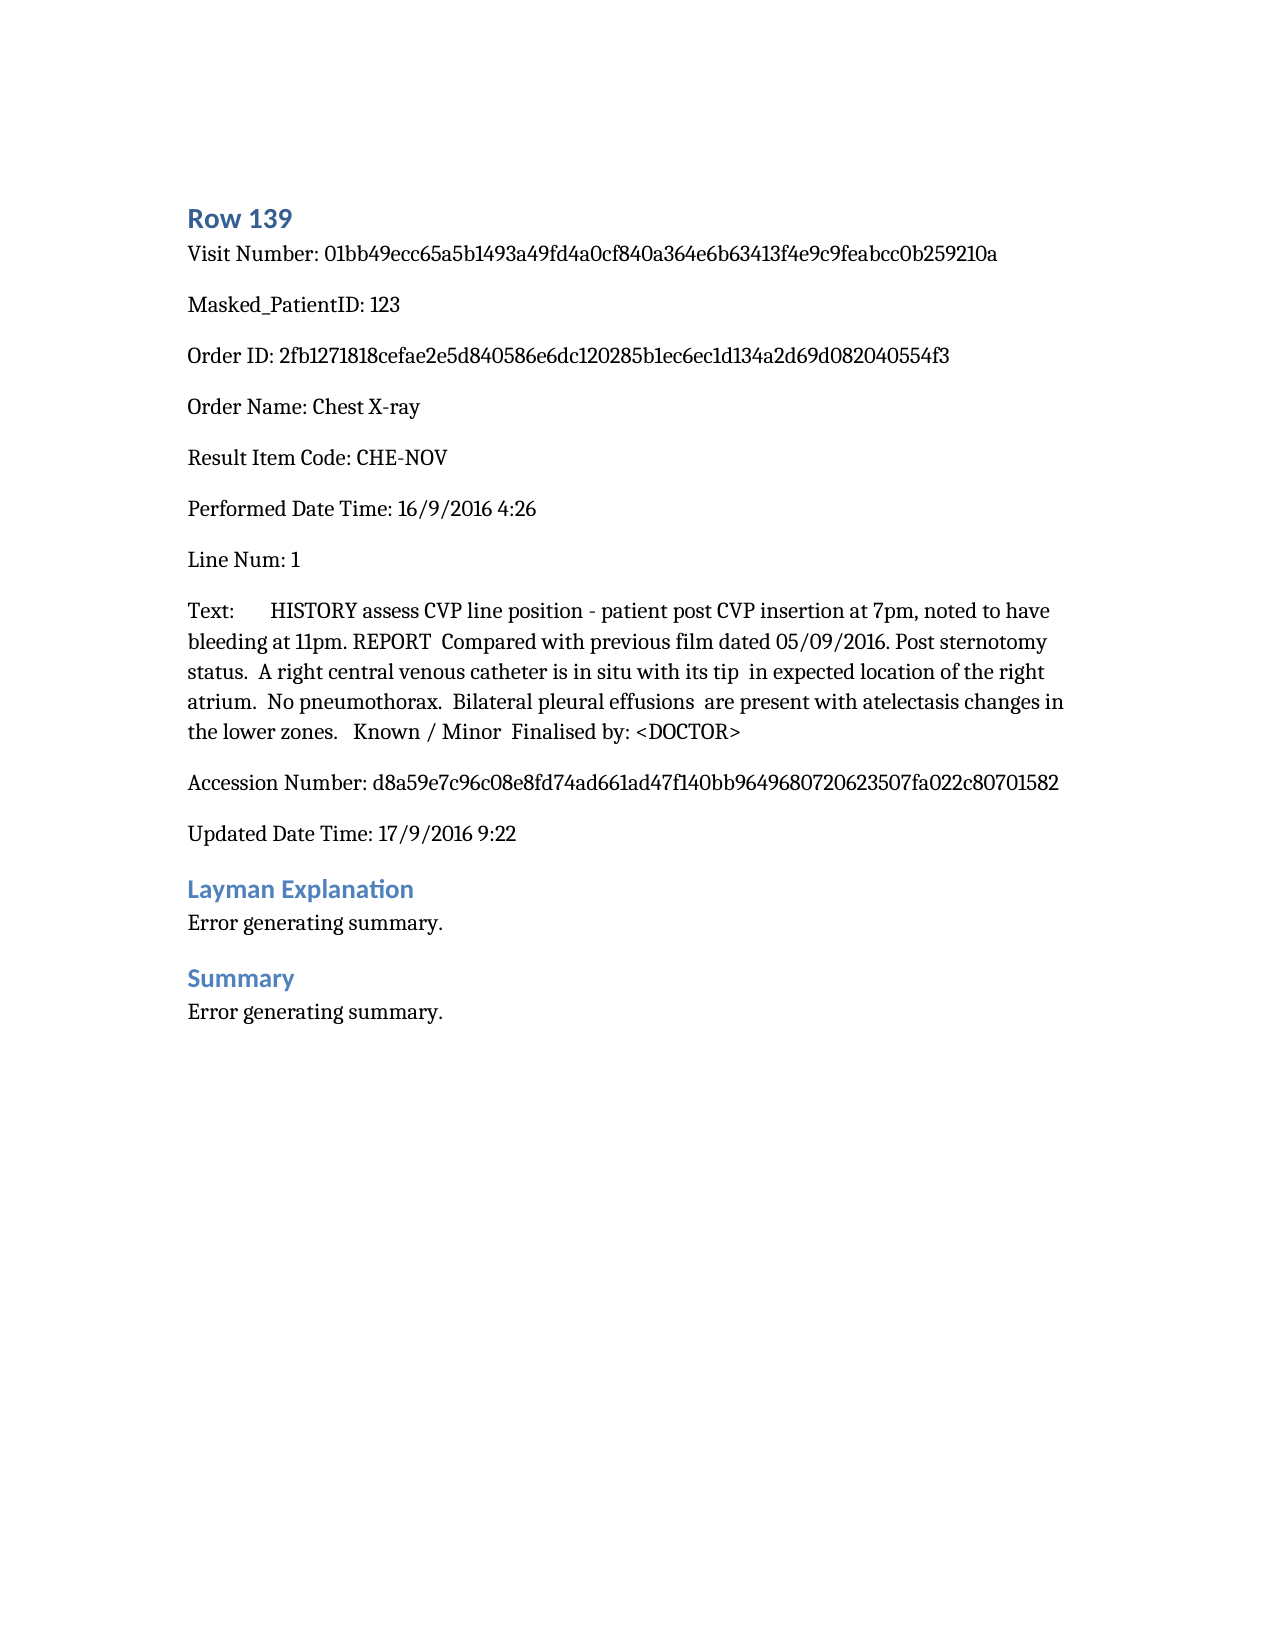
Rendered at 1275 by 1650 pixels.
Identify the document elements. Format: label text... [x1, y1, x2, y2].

text Text: HISTORY assess CVP line position - patient post CVP insertion at 7pm, noted to have bleeding at 11pm. REPORT Compared with previous film dated 05/09/2016. Post sternotomy status. A right central venous catheter is in situ with its tip in expected location of the right atrium. No pneumothorax. Bilateral pleural effusions are present with atelectasis changes in the lower zones. Known / Minor Finalised by: <DOCTOR> [187, 598, 1087, 745]
text Visit Number: 01bb49ecc65a5b1493a49fd4a0cf840a364e6b63413f4e9c9feabcc0b259210a [187, 241, 1087, 267]
text Updated Date Time: 17/9/2016 9:22 [187, 821, 1087, 847]
text Result Item Code: CHE-NOV [187, 445, 1087, 471]
text Masked_PatientID: 123 [187, 292, 1087, 318]
text Line Num: 1 [187, 547, 1087, 573]
text Order ID: 2fb1271818cefae2e5d840586e6dc120285b1ec6ec1d134a2d69d082040554f3 [187, 343, 1087, 369]
text Order Name: Chest X-ray [187, 394, 1087, 420]
text Error generating summary. [187, 910, 1087, 936]
subtitle Row 139 [187, 200, 1087, 236]
text Accession Number: d8a59e7c96c08e8fd74ad661ad47f140bb9649680720623507fa022c80701582 [187, 770, 1087, 796]
subtitle Summary [187, 961, 1087, 994]
text Error generating summary. [187, 999, 1087, 1025]
subtitle Layman Explanation [187, 872, 1087, 905]
text Performed Date Time: 16/9/2016 4:26 [187, 496, 1087, 522]
